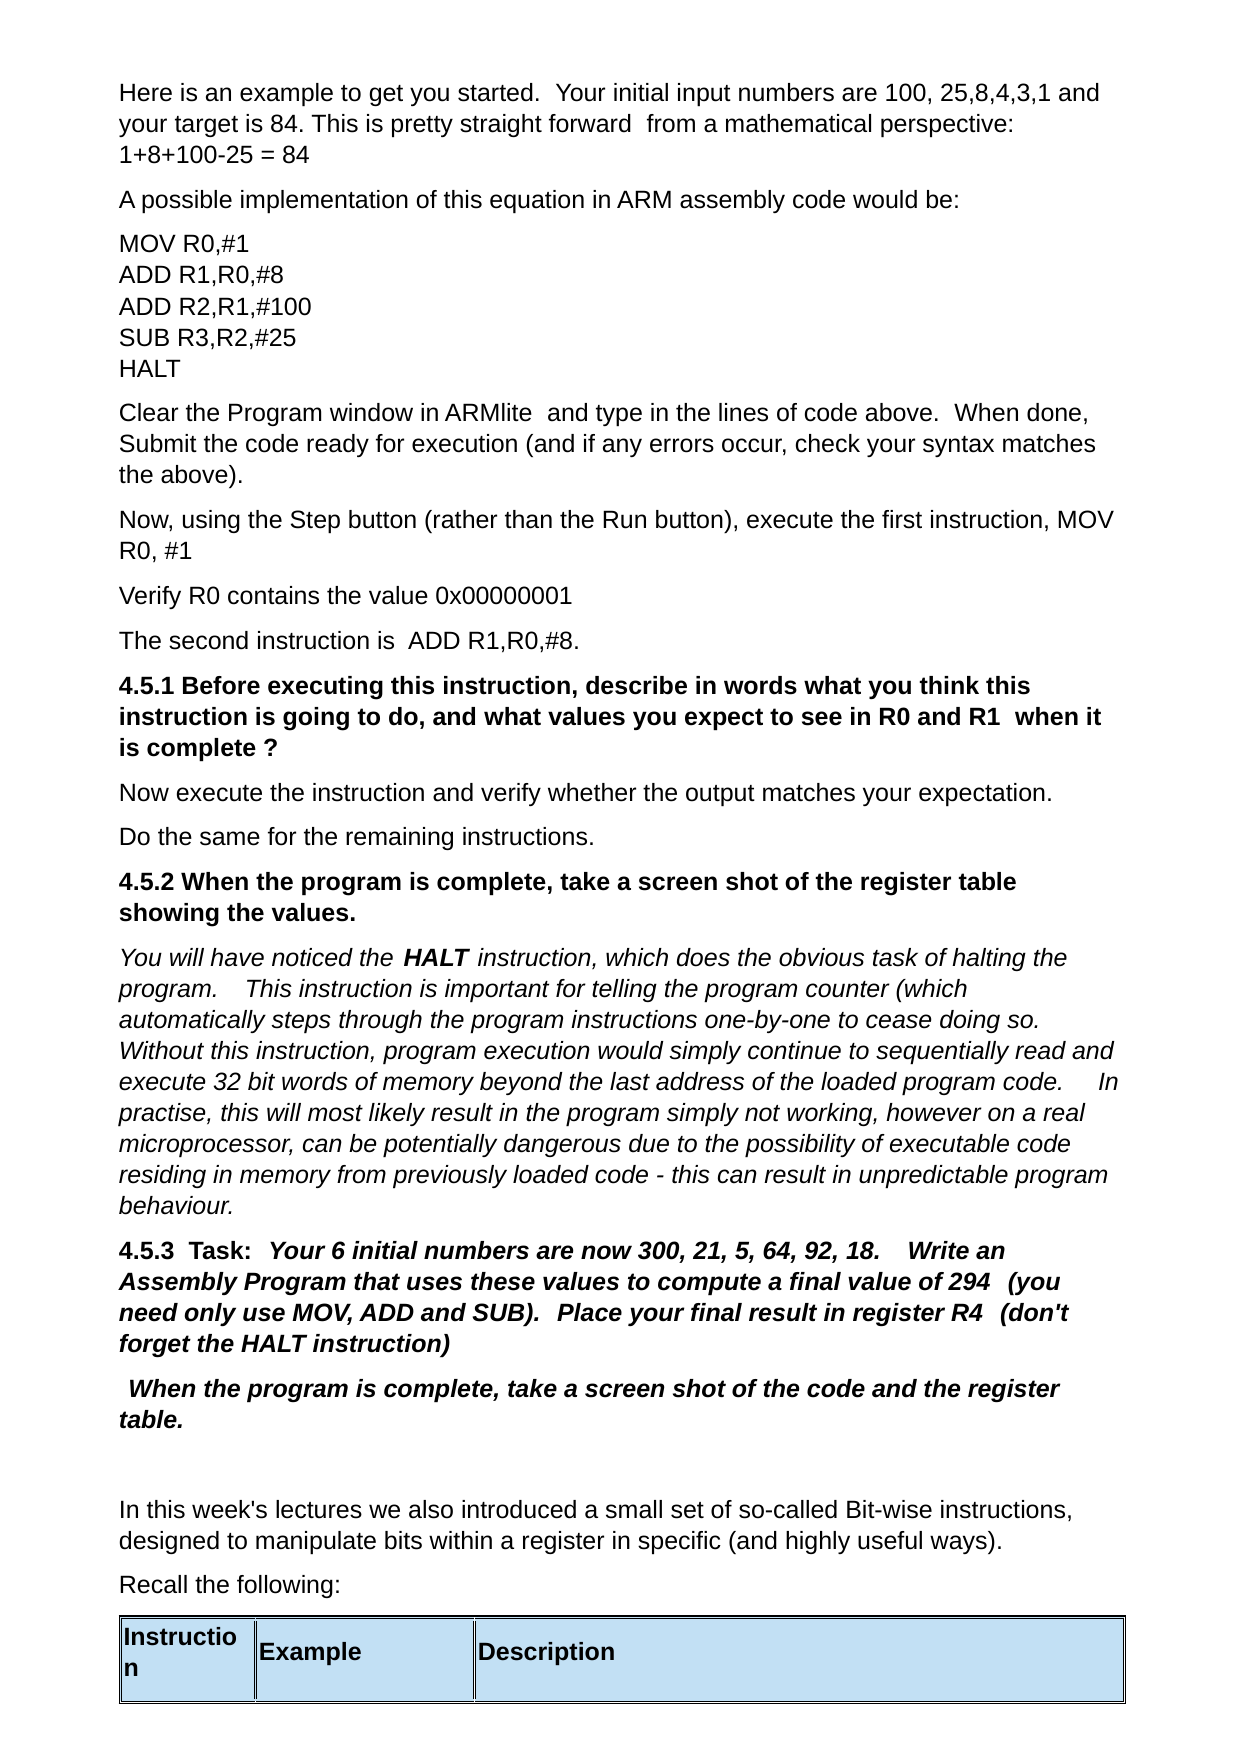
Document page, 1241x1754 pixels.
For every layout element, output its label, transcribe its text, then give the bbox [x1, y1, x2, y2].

text Now execute the instruction and verify whether the output matches your expectation. [119, 777, 1123, 806]
text MOV R0,#1 ADD R1,R0,#8 ADD R2,R1,#100 SUB R3,R2,#25 HALT [119, 229, 1123, 382]
table_header Example [256, 1619, 474, 1701]
text Recall the following: [119, 1570, 1123, 1599]
text Here is an example to get you started. Your initial input numbers are 100, 25,8,4,3,1 and your target is 84. This is pretty straight forward from a mathematical perspective: 1+8+100-25 = 84 [119, 78, 1123, 168]
text A possible implementation of this equation in ARM assembly code would be: [119, 184, 1123, 213]
text Clear the Program window in ARMlite and type in the lines of code above. When done, Submit the code ready for execution (and if any errors occur, check your syntax matches the above). [119, 398, 1123, 489]
text 4.5.3 Task: Your 6 initial numbers are now 300, 21, 5, 64, 92, 18. Write an Assembly Program that uses these values to compute a final value of 294 (you need only use MOV, ADD and SUB). Place your final result in register R4 (don't forget the HALT instruction) [119, 1236, 1123, 1358]
text Do the same for the remaining instructions. [119, 822, 1123, 851]
text 4.5.2 When the program is complete, take a screen shot of the register table showing the values. [119, 867, 1123, 927]
text Now, using the Step button (rather than the Run button), execute the first instruction, MOV R0, #1 [119, 505, 1123, 565]
table_header Instruction [122, 1619, 256, 1701]
text When the program is complete, take a screen shot of the code and the register table. [119, 1374, 1123, 1434]
text You will have noticed the HALT instruction, which does the obvious task of halting the program. This instruction is important for telling the program counter (which automatically steps through the program instructions one-by-one to cease doing so. Without this instruction, program execution would simply continue to sequentially read and execute 32 bit words of memory beyond the last address of the loaded program code. In practise, this will most likely result in the program simply not working, however on a real microprocessor, can be potentially dangerous due to the possibility of executable code residing in memory from previously loaded code - this can result in unpredictable program behaviour. [119, 943, 1123, 1220]
table_header Description [475, 1619, 1123, 1701]
text In this week's lectures we also introduced a small set of so-called Bit-wise instructions, designed to manipulate bits within a register in specific (and highly useful ways). [119, 1494, 1123, 1554]
text 4.5.1 Before executing this instruction, describe in words what you think this instruction is going to do, and what values you expect to see in R0 and R1 when it is complete ? [119, 671, 1123, 761]
text The second instruction is ADD R1,R0,#8. [119, 626, 1123, 654]
text Verify R0 contains the value 0x00000001 [119, 581, 1123, 610]
